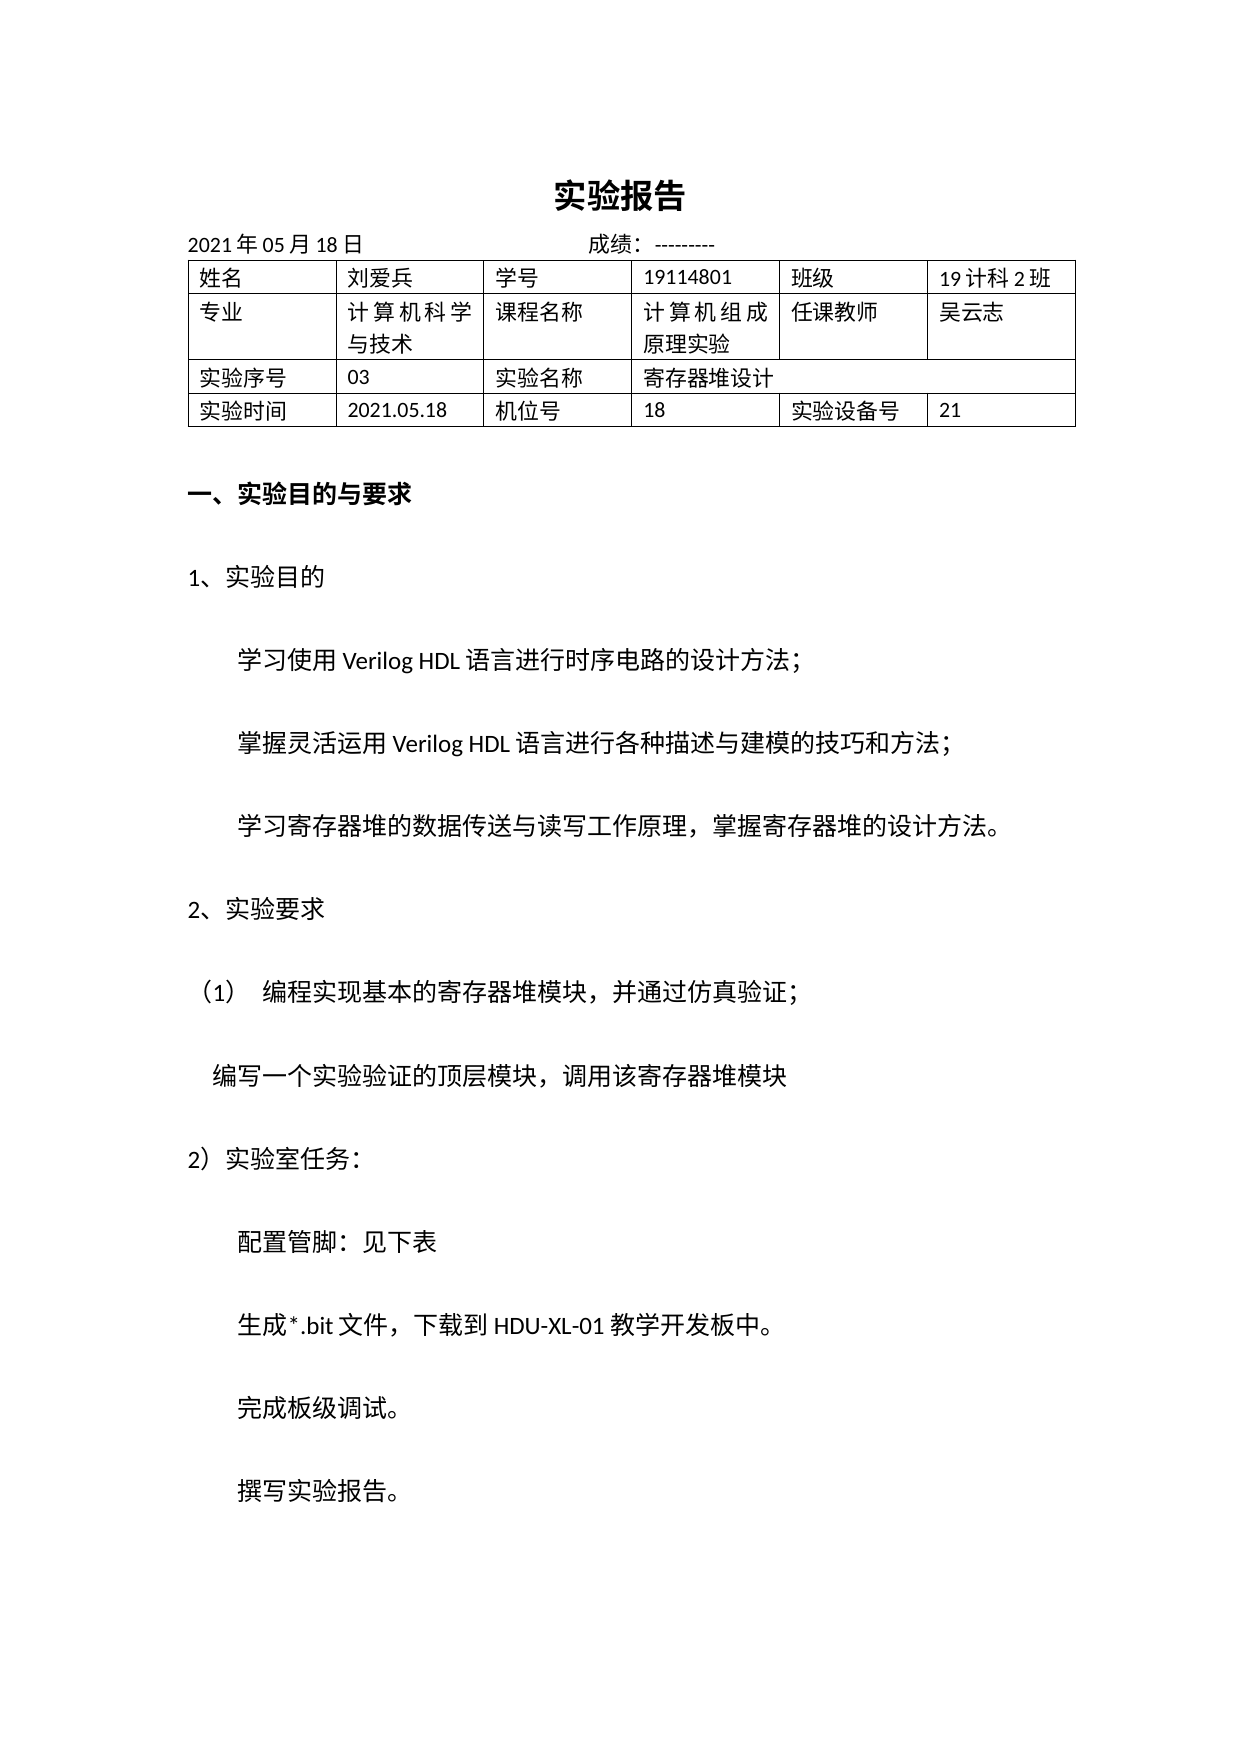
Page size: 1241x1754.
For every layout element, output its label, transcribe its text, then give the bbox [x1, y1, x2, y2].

text 撰写实验报告。 [187, 1457, 1053, 1522]
text 掌握灵活运用Verilog HDL语言进行各种描述与建模的技巧和方法； [187, 709, 1053, 774]
table_cell 任课教师 [780, 294, 927, 359]
list 编程实现基本的寄存器堆模块，并通过仿真验证； [187, 958, 1053, 1023]
table_cell 课程名称 [484, 294, 631, 359]
text 学习使用Verilog HDL语言进行时序电路的设计方法； [187, 626, 1053, 691]
text 2021年05月18日 成绩：--------- [187, 227, 1053, 259]
list 实验目的 [187, 543, 1053, 608]
text 实验报告 [187, 162, 1053, 227]
table_cell 寄存器堆设计 [632, 360, 1075, 393]
table_cell 03 [337, 360, 483, 393]
text 学习寄存器堆的数据传送与读写工作原理，掌握寄存器堆的设计方法。 [187, 792, 1053, 857]
text 完成板级调试。 [187, 1374, 1053, 1439]
table_header 班级 [780, 261, 927, 293]
table_cell 2021.05.18 [337, 394, 483, 426]
table_cell 实验序号 [189, 360, 336, 393]
table_cell 实验时间 [189, 394, 336, 426]
table_cell 实验设备号 [780, 394, 927, 426]
list 实验要求 [187, 875, 1053, 940]
table_cell 机位号 [484, 394, 631, 426]
table_cell 18 [632, 394, 779, 426]
table_header 19计科2班 [928, 261, 1075, 293]
table_cell 吴云志 [928, 294, 1075, 359]
text 生成*.bit文件，下载到HDU-XL-01教学开发板中。 [187, 1291, 1053, 1356]
table_header 19114801 [632, 261, 779, 293]
table_cell 专业 [189, 294, 336, 359]
table_cell 计算机组成原理实验 [632, 294, 779, 359]
table_cell 21 [928, 394, 1075, 426]
text 配置管脚：见下表 [187, 1208, 1053, 1273]
table_header 刘爱兵 [337, 261, 483, 293]
table_cell 计算机科学与技术 [337, 294, 483, 359]
list 编写一个实验验证的顶层模块，调用该寄存器堆模块 [212, 1042, 1053, 1107]
table_header 学号 [484, 261, 631, 293]
table_header 姓名 [189, 261, 336, 293]
list 实验目的与要求 [187, 460, 1053, 525]
table_cell 实验名称 [484, 360, 631, 393]
text 2）实验室任务： [187, 1125, 1053, 1190]
